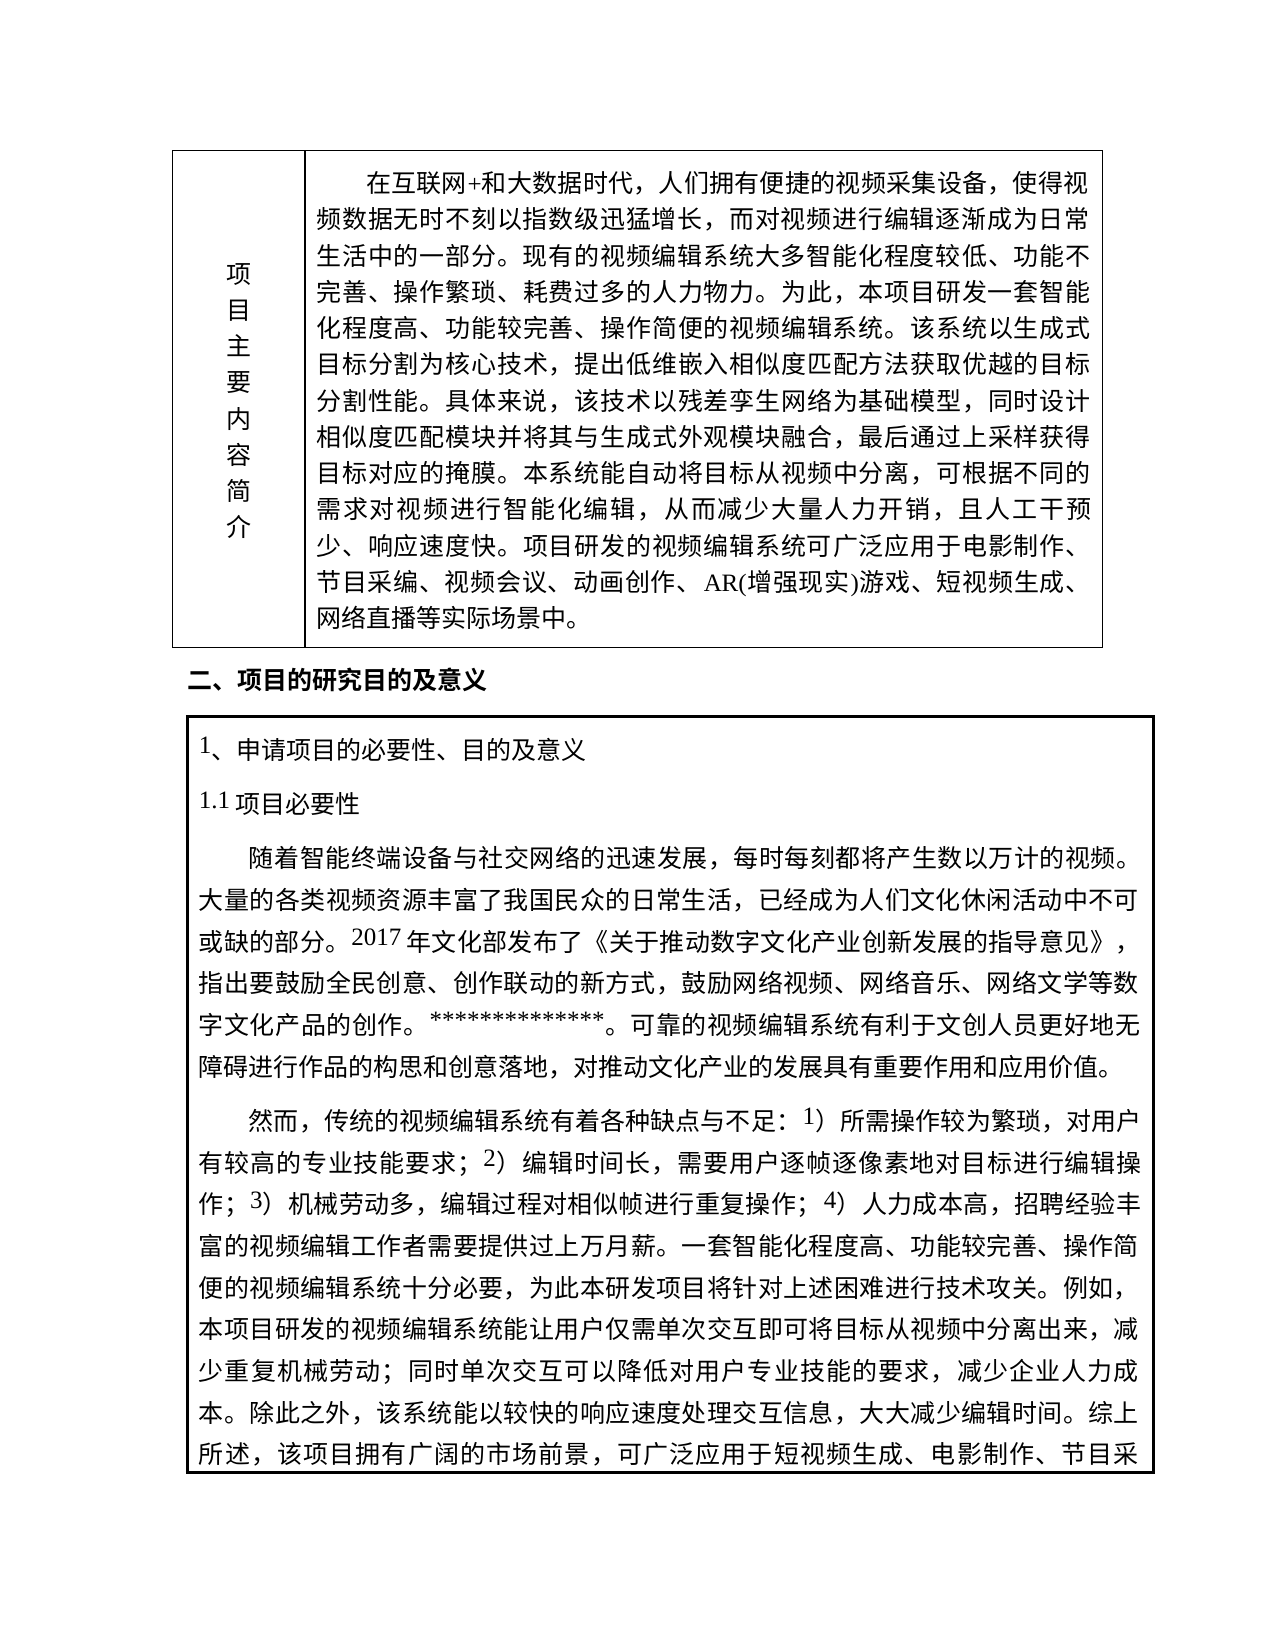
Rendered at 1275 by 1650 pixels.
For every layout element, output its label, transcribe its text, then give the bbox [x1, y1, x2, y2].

table_cell 项 目 主 要 内 容 简 介 [173, 151, 304, 647]
text 二、项目的研究目的及意义 [187, 661, 1134, 697]
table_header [189, 718, 1152, 1471]
table_cell 在互联网+和大数据时代，人们拥有便捷的视频采集设备，使得视频数据无时不刻以指数级迅猛增长，而对视频进行编辑逐渐成为日常生活中的一部分。现有的视频编辑系统大多智能化程度较低、功能不完善、操作繁琐、耗费过多的人力物力。为此，本项目研发一套智能化程度高、功能较完善、操作简便的视频编辑系统。该系统以生成式目标分割为核心技术，提出低维嵌入相似度匹配方法获取优越的目标分割性能。具体来说，该技术以残差孪生网络为基础模型，同时设计相似度匹配模块并将其与生成式外观模块融合，最后通过上采样获得目标对应的掩膜。本系统能自动将目标从视频中分离，可根据不同的需求对视频进行智能化编辑，从而减少大量人力开销，且人工干预少、响应速度快。项目研发的视频编辑系统可广泛应用于电影制作、节目采编、视频会议、动画创作、AR(增强现实)游戏、短视频生成、网络直播等实际场景中。 [306, 151, 1102, 647]
